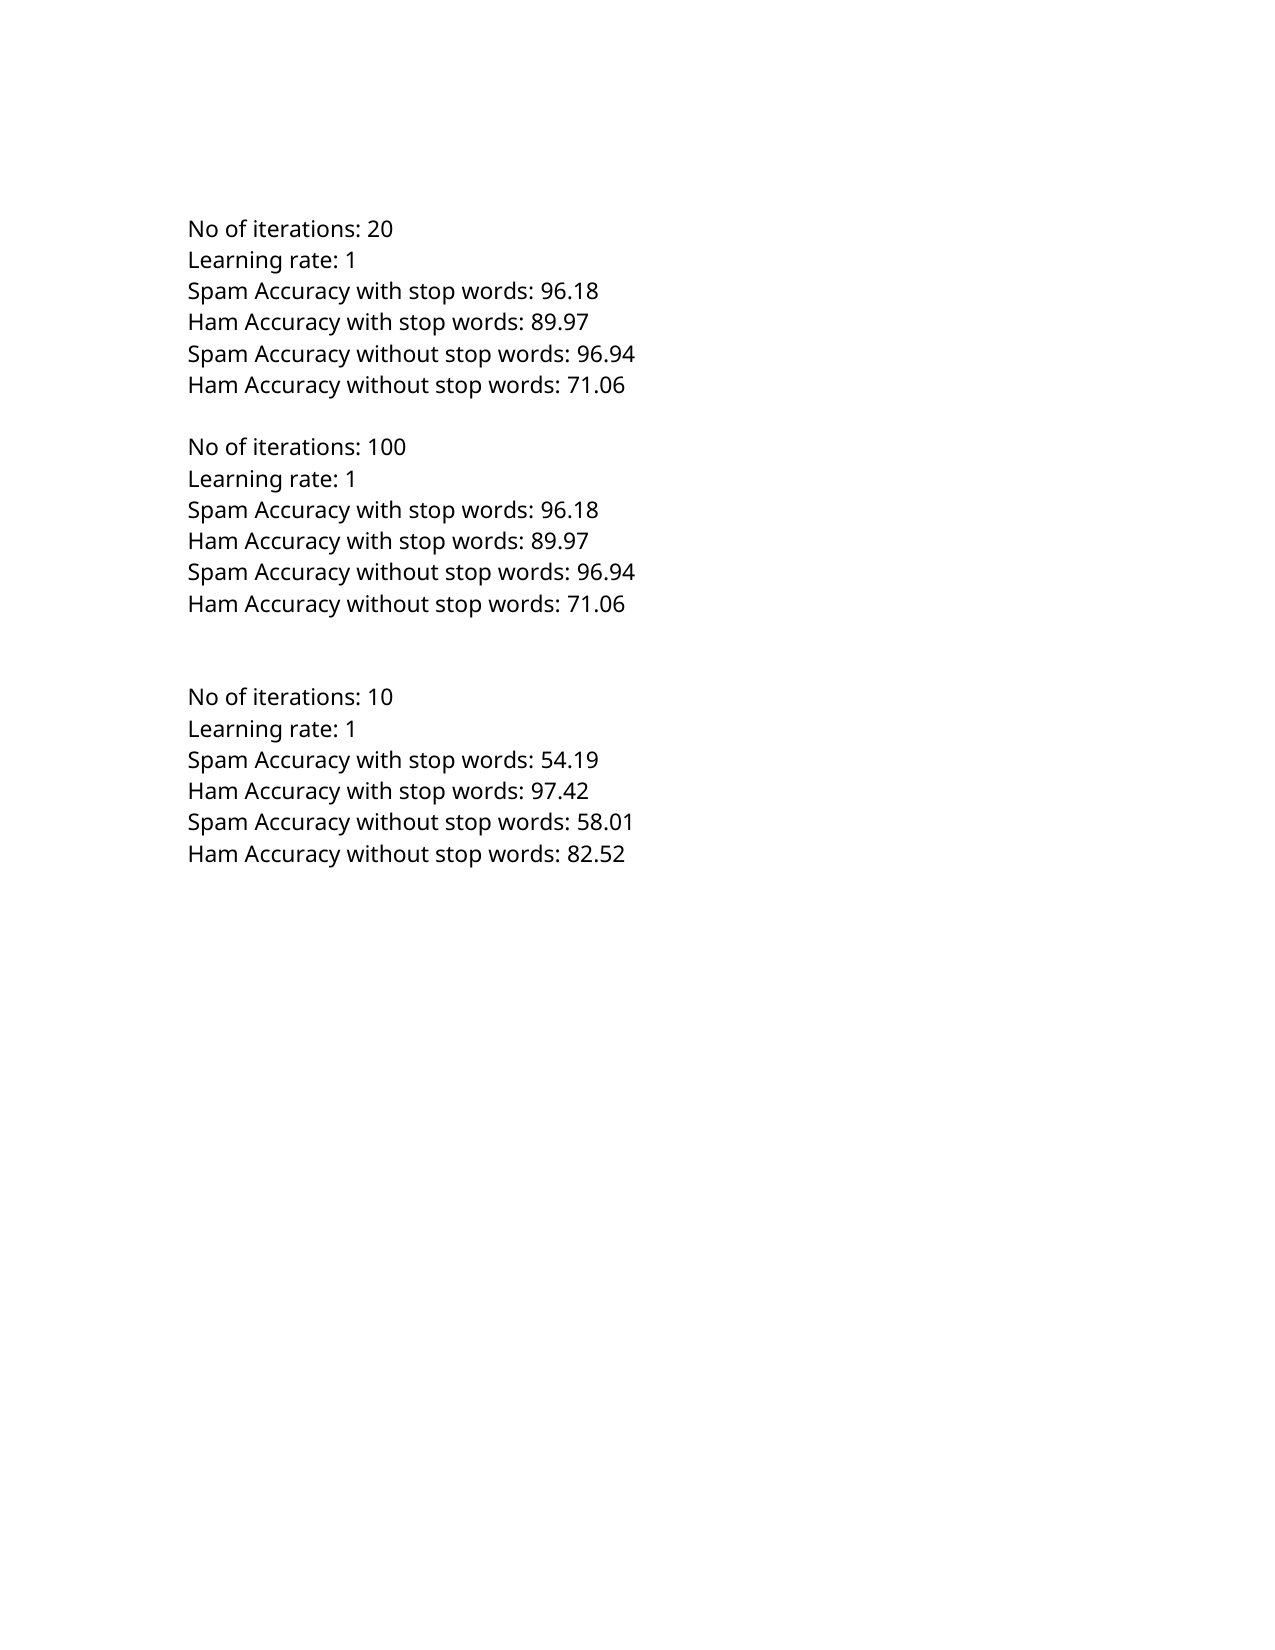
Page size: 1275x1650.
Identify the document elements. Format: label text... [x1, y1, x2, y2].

text No of iterations: 10 [187, 681, 1087, 712]
text Learning rate: 1 [187, 462, 1087, 494]
text Spam Accuracy with stop words: 54.19 [187, 744, 1087, 775]
text Ham Accuracy with stop words: 89.97 [187, 525, 1087, 556]
text Ham Accuracy without stop words: 71.06 [187, 587, 1087, 619]
text No of iterations: 100 [187, 431, 1087, 462]
text Spam Accuracy with stop words: 96.18 [187, 275, 1087, 306]
text No of iterations: 20 [187, 212, 1087, 244]
text Learning rate: 1 [187, 712, 1087, 744]
text Spam Accuracy without stop words: 96.94 [187, 337, 1087, 369]
text Spam Accuracy with stop words: 96.18 [187, 494, 1087, 525]
text Learning rate: 1 [187, 244, 1087, 275]
text Ham Accuracy without stop words: 71.06 [187, 369, 1087, 400]
text Ham Accuracy without stop words: 82.52 [187, 837, 1087, 869]
text Spam Accuracy without stop words: 96.94 [187, 556, 1087, 587]
text Ham Accuracy with stop words: 89.97 [187, 306, 1087, 337]
text Spam Accuracy without stop words: 58.01 [187, 806, 1087, 837]
text Ham Accuracy with stop words: 97.42 [187, 775, 1087, 806]
